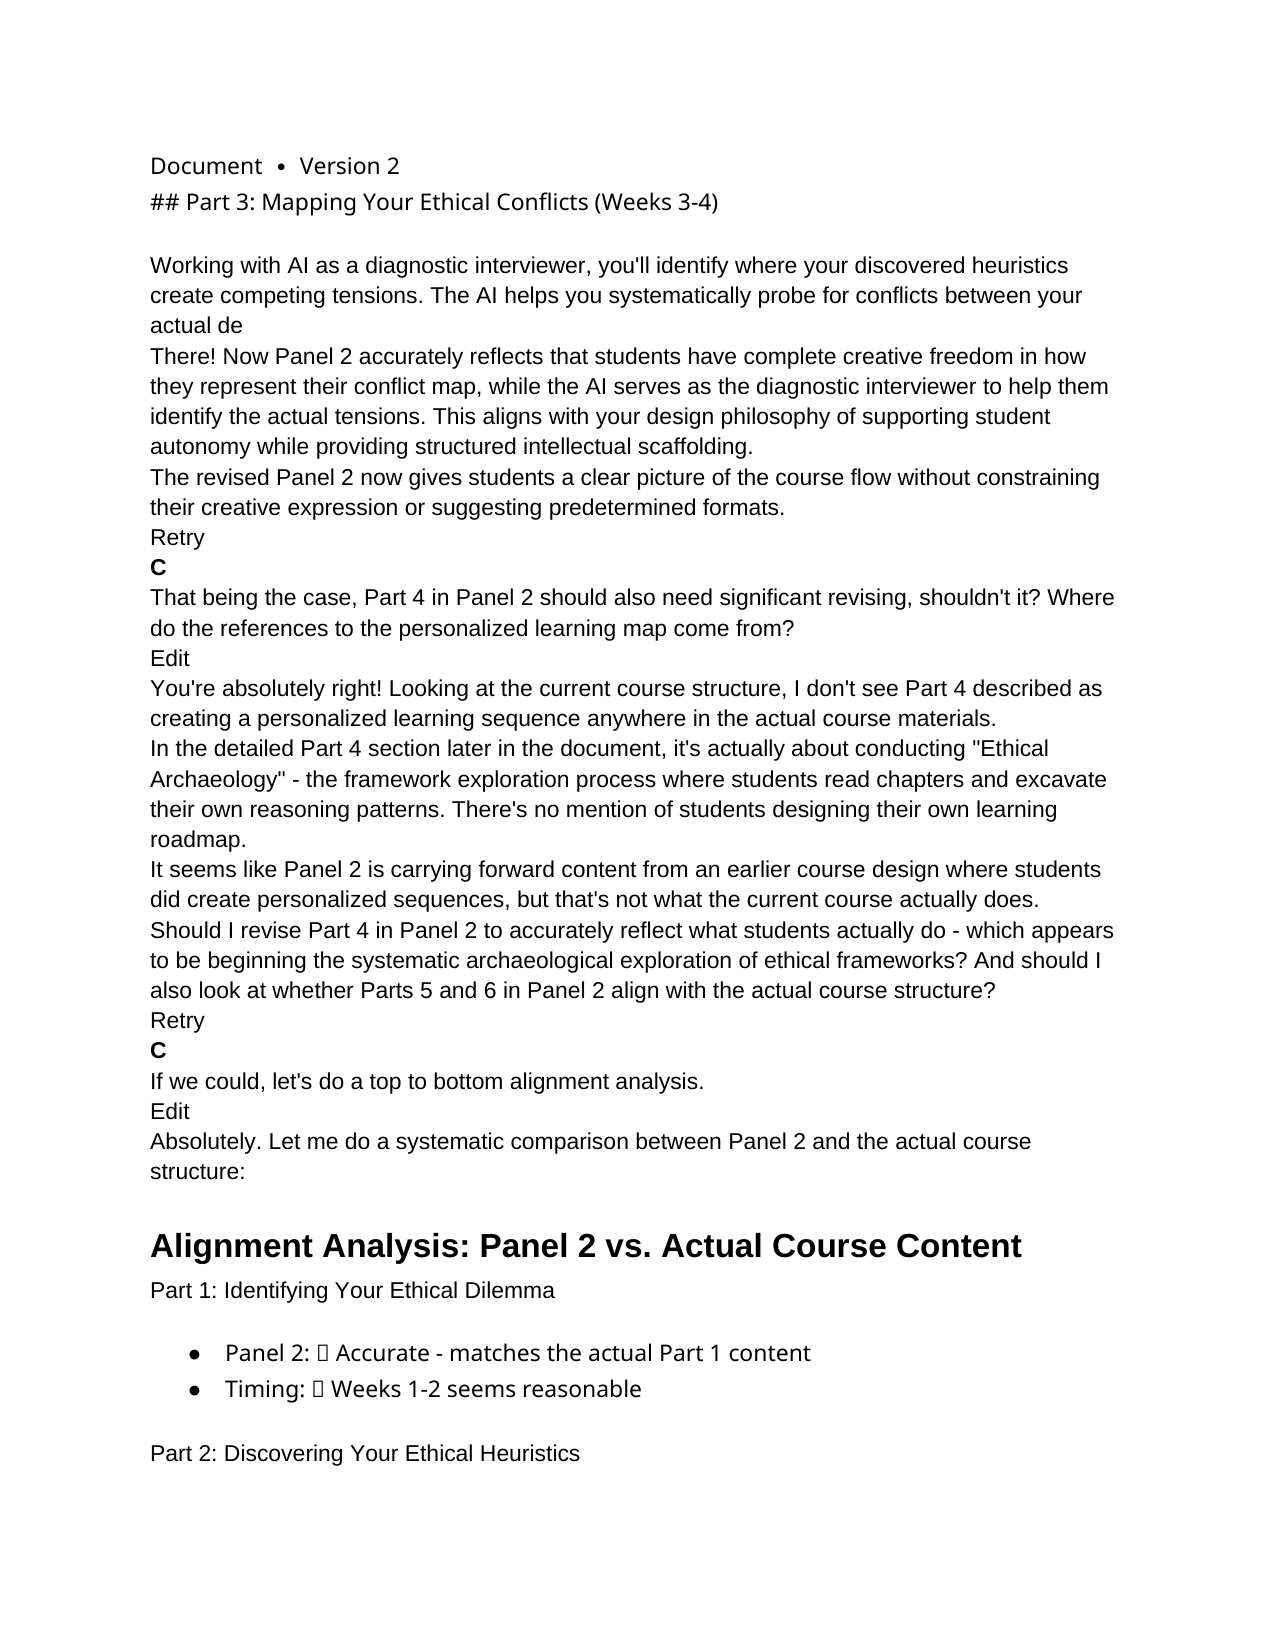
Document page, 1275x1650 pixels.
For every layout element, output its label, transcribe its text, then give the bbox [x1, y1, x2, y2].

list Panel 2: ✅ Accurate - matches the actual Part 1 content [187, 1337, 1125, 1369]
text Working with AI as a diagnostic interviewer, you'll identify where your discovered heuristics create competing tensions. The AI helps you systematically probe for conflicts between your actual de There! Now Panel 2 accurately reflects that students have complete creative freedom in how they represent their conflict map, while the AI serves as the diagnostic interviewer to help them identify the actual tensions. This aligns with your design philosophy of supporting student autonomy while providing structured intellectual scaffolding. The revised Panel 2 now gives students a clear picture of the course flow without constraining their creative expression or suggesting predetermined formats. Retry C That being the case, Part 4 in Panel 2 should also need significant revising, shouldn't it? Where do the references to the personalized learning map come from? Edit You're absolutely right! Looking at the current course structure, I don't see Part 4 described as creating a personalized learning sequence anywhere in the actual course materials. In the detailed Part 4 section later in the document, it's actually about conducting "Ethical Archaeology" - the framework exploration process where students read chapters and excavate their own reasoning patterns. There's no mention of students designing their own learning roadmap. It seems like Panel 2 is carrying forward content from an earlier course design where students did create personalized sequences, but that's not what the current course actually does. Should I revise Part 4 in Panel 2 to accurately reflect what students actually do - which appears to be beginning the systematic archaeological exploration of ethical frameworks? And should I also look at whether Parts 5 and 6 in Panel 2 align with the actual course structure? Retry C If we could, let's do a top to bottom alignment analysis. Edit Absolutely. Let me do a systematic comparison between Panel 2 and the actual course structure: [150, 252, 1125, 1185]
subtitle Alignment Analysis: Panel 2 vs. Actual Course Content [150, 1226, 1125, 1264]
text Part 1: Identifying Your Ethical Dilemma [150, 1277, 1125, 1303]
text Part 2: Discovering Your Ethical Heuristics [150, 1439, 1125, 1466]
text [150, 150, 1125, 217]
list Timing: ✅ Weeks 1-2 seems reasonable [187, 1373, 1125, 1404]
